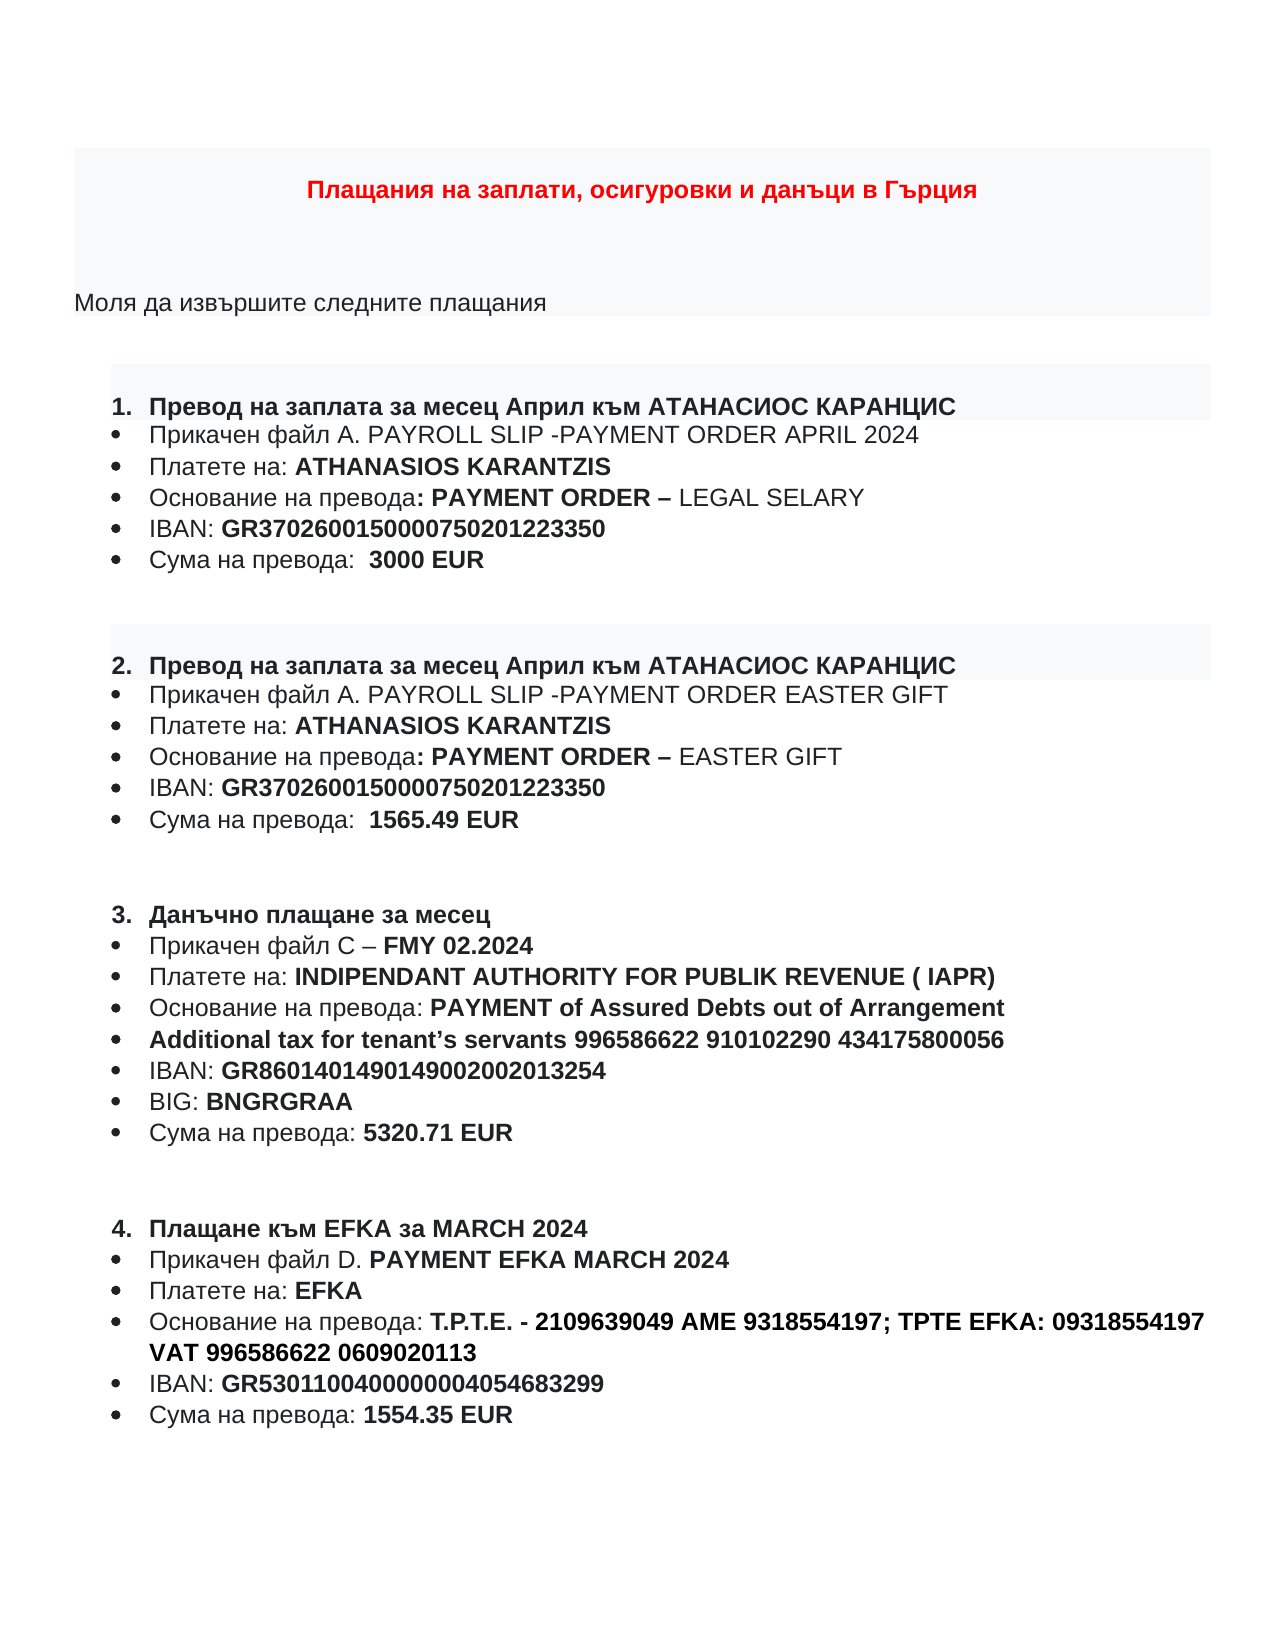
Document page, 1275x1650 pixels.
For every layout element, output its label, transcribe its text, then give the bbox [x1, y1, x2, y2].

list Превод на заплата за месец Април към АТАНАСИОС КАРАНЦИС [111, 364, 1211, 420]
list Основание на превода: PAYMENT ORDER – LEGAL SELARY [111, 483, 1211, 511]
list IBAN: GR5301100400000004054683299 [111, 1369, 1211, 1398]
text Плащания на заплати, осигуровки и данъци в Гърция [74, 148, 1211, 204]
list Сума на превода: 5320.71 EUR [111, 1118, 1211, 1147]
list Основание на превода: PAYMENT ORDER – EASTER GIFT [111, 742, 1211, 771]
list Платете на: ATHANASIOS KARANTZIS [111, 451, 1211, 480]
text Моля да извършите следните плащания [74, 260, 1211, 316]
list Сума на превода: 1554.35 EUR [111, 1400, 1211, 1429]
list Основание на превода: T.P.T.E. - 2109639049 AME 9318554197; TPTE EFKA: 09318554197 VAT 996586622 0609020113 [111, 1307, 1211, 1367]
list Прикачен файл А. PAYROLL SLIP -PAYMENT ORDER EASTER GIFT [111, 680, 1211, 709]
list BIG: BNGRGRAA [111, 1087, 1211, 1116]
list Прикачен файл А. PAYROLL SLIP -PAYMENT ORDER APRIL 2024 [111, 420, 1211, 449]
list Превод на заплата за месец Април към АТАНАСИОС КАРАНЦИС [111, 624, 1211, 680]
list Платете на: EFKA [111, 1276, 1211, 1304]
list Платете на: INDIPENDANT AUTHORITY FOR PUBLIK REVENUE ( IAPR) [111, 962, 1211, 991]
list Прикачен файл C – FMY 02.2024 [111, 931, 1211, 960]
list Платете на: ATHANASIOS KARANTZIS [111, 711, 1211, 740]
list IBAN: GR3702600150000750201223350 [111, 773, 1211, 802]
list Плащане към EFKA за MARCH 2024 [111, 1213, 1211, 1242]
list Данъчно плащане за месец [111, 900, 1211, 929]
list IBAN: GR8601401490149002002013254 [111, 1056, 1211, 1084]
list Сума на превода: 3000 EUR [111, 545, 1211, 574]
list Сума на превода: 1565.49 EUR [111, 804, 1211, 833]
list Additional tax for tenant’s servants 996586622 910102290 434175800056 [111, 1024, 1211, 1053]
list IBAN: GR3702600150000750201223350 [111, 514, 1211, 543]
list Основание на превода: PAYMENT of Assured Debts out of Arrangement [111, 993, 1211, 1022]
list Прикачен файл D. PAYMENT EFKA MARCH 2024 [111, 1244, 1211, 1273]
